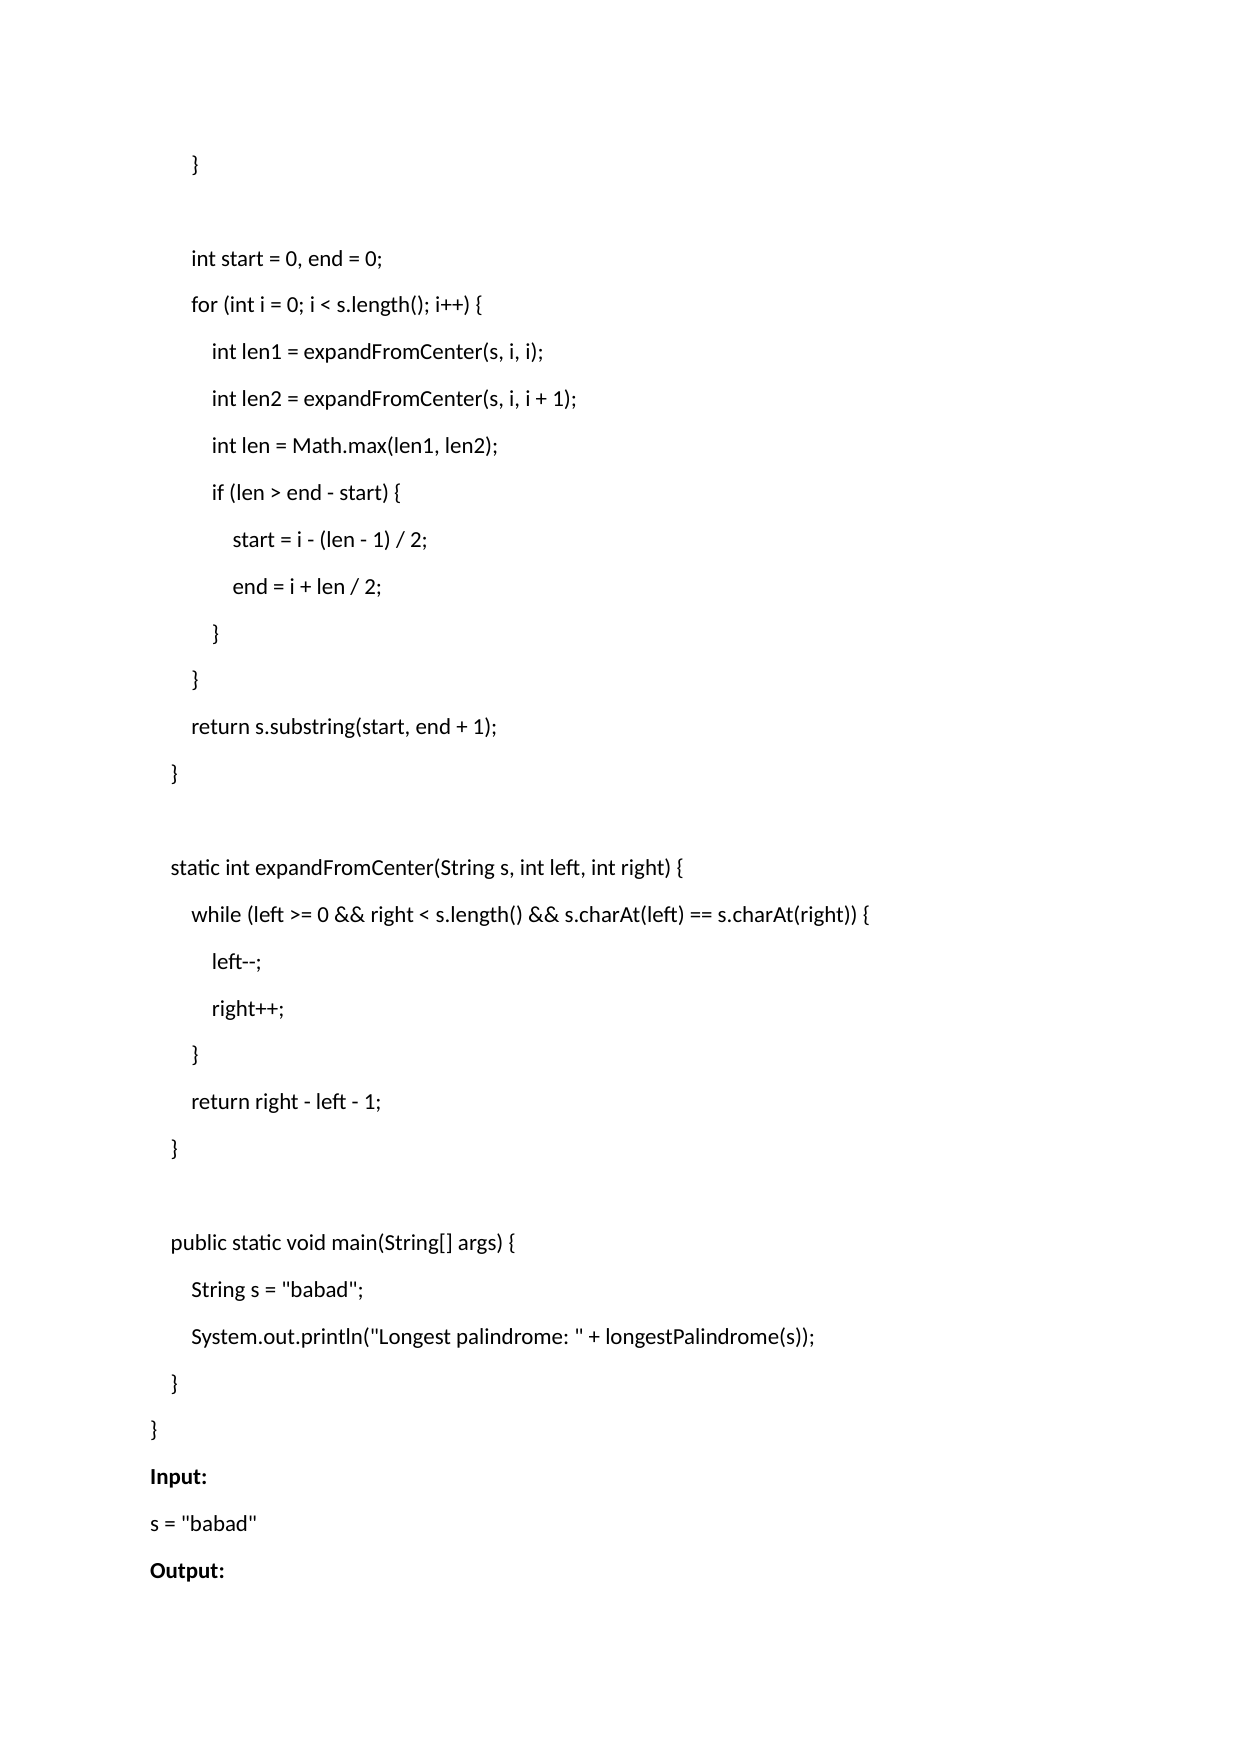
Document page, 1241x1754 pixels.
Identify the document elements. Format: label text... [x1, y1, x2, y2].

text String s = "babad"; [150, 1275, 1090, 1303]
text return s.substring(start, end + 1); [150, 712, 1090, 741]
text System.out.println("Longest palindrome: " + longestPalindrome(s)); [150, 1322, 1090, 1350]
text int len = Math.max(len1, len2); [150, 431, 1090, 459]
text } [150, 1134, 1090, 1162]
text Input: [150, 1462, 1090, 1491]
text start = i - (len - 1) / 2; [150, 525, 1090, 553]
text } [150, 619, 1090, 647]
text end = i + len / 2; [150, 572, 1090, 600]
text Output: [150, 1556, 1090, 1584]
text } [150, 759, 1090, 787]
text right++; [150, 994, 1090, 1022]
text int len1 = expandFromCenter(s, i, i); [150, 337, 1090, 366]
text int start = 0, end = 0; [150, 244, 1090, 272]
text for (int i = 0; i < s.length(); i++) { [150, 291, 1090, 319]
text } [150, 666, 1090, 694]
text int len2 = expandFromCenter(s, i, i + 1); [150, 384, 1090, 412]
text s = "babad" [150, 1509, 1090, 1537]
text } [150, 150, 1090, 178]
text left--; [150, 947, 1090, 975]
text public static void main(String[] args) { [150, 1228, 1090, 1256]
text } [150, 1041, 1090, 1069]
text while (left >= 0 && right < s.length() && s.charAt(left) == s.charAt(right)) { [150, 900, 1090, 928]
text } [150, 1416, 1090, 1444]
text return right - left - 1; [150, 1087, 1090, 1116]
text } [150, 1369, 1090, 1397]
text if (len > end - start) { [150, 478, 1090, 506]
text static int expandFromCenter(String s, int left, int right) { [150, 853, 1090, 881]
